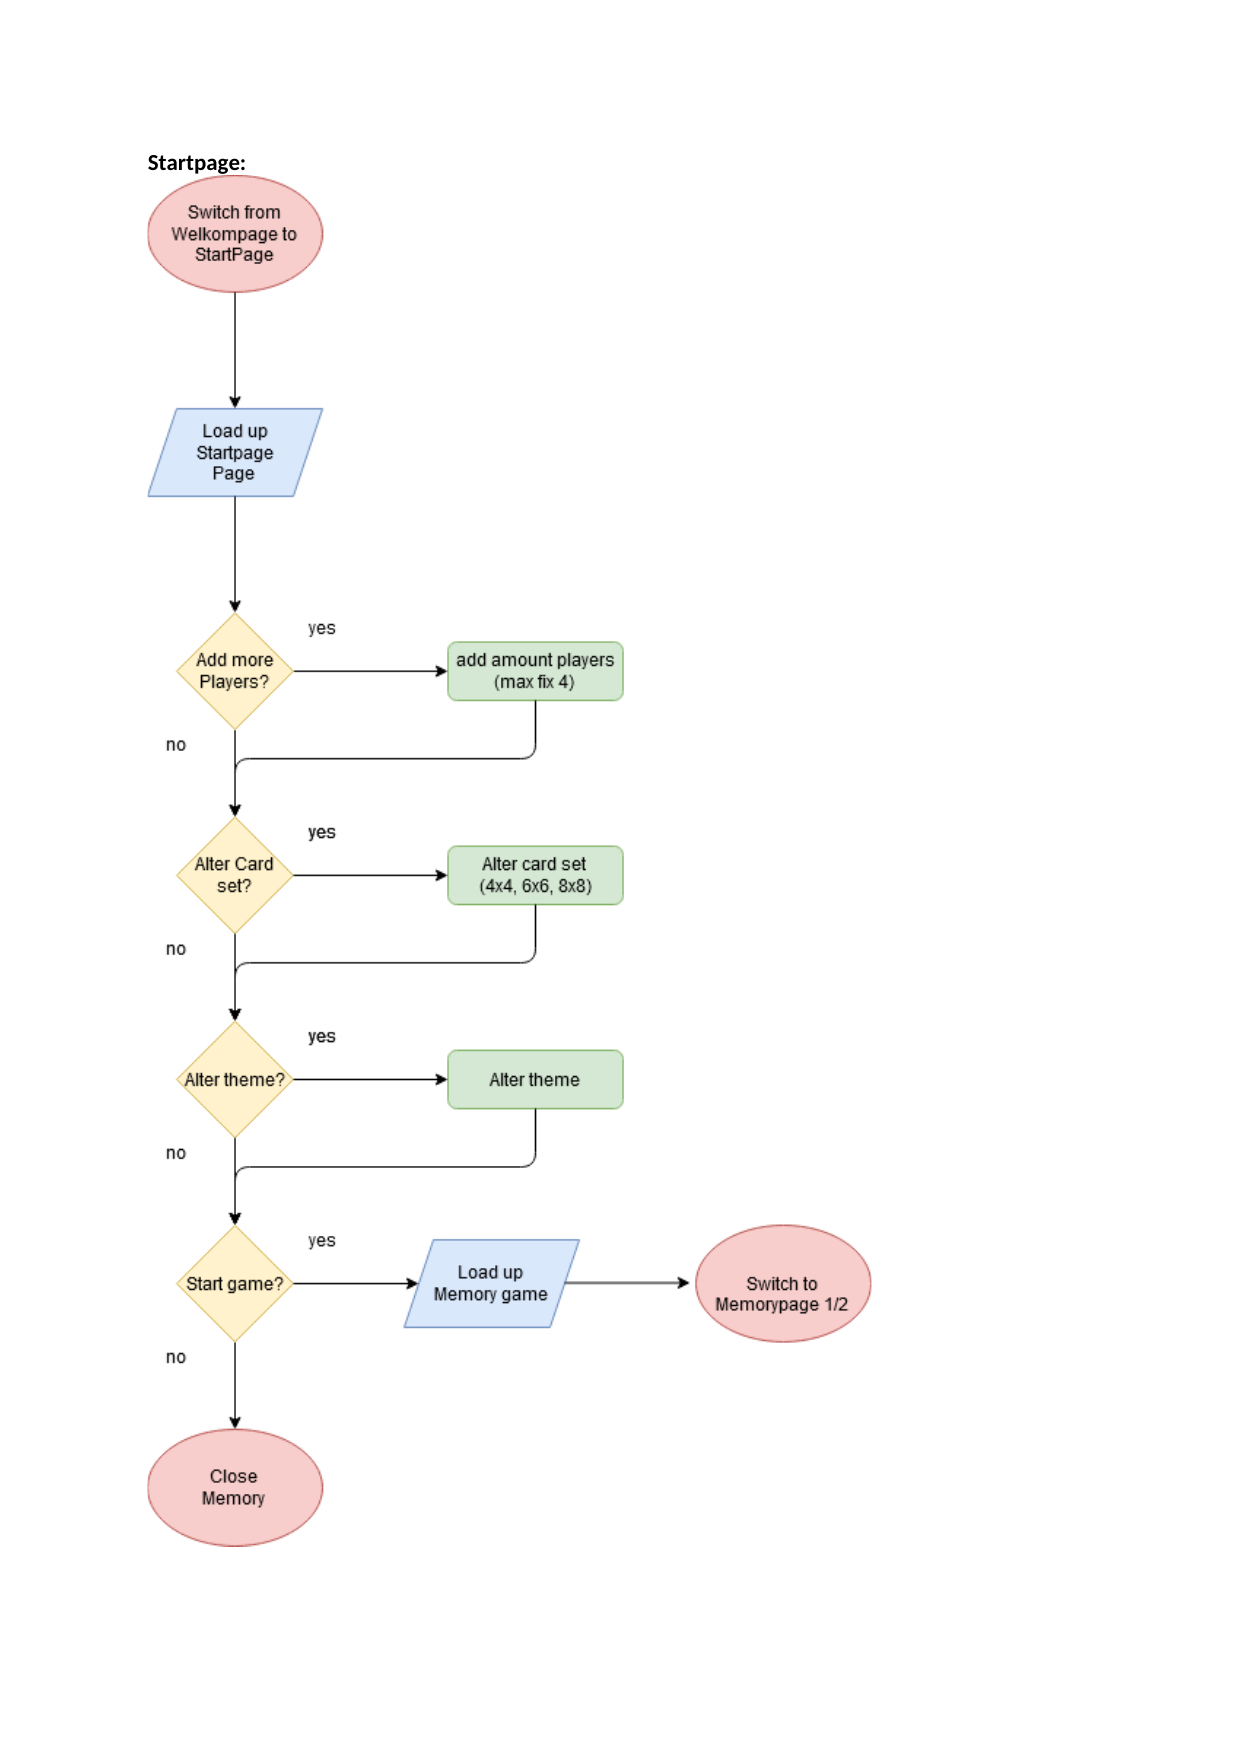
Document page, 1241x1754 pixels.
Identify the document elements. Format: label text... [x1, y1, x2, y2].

picture [147, 175, 872, 1547]
text Startpage: [148, 148, 1093, 176]
